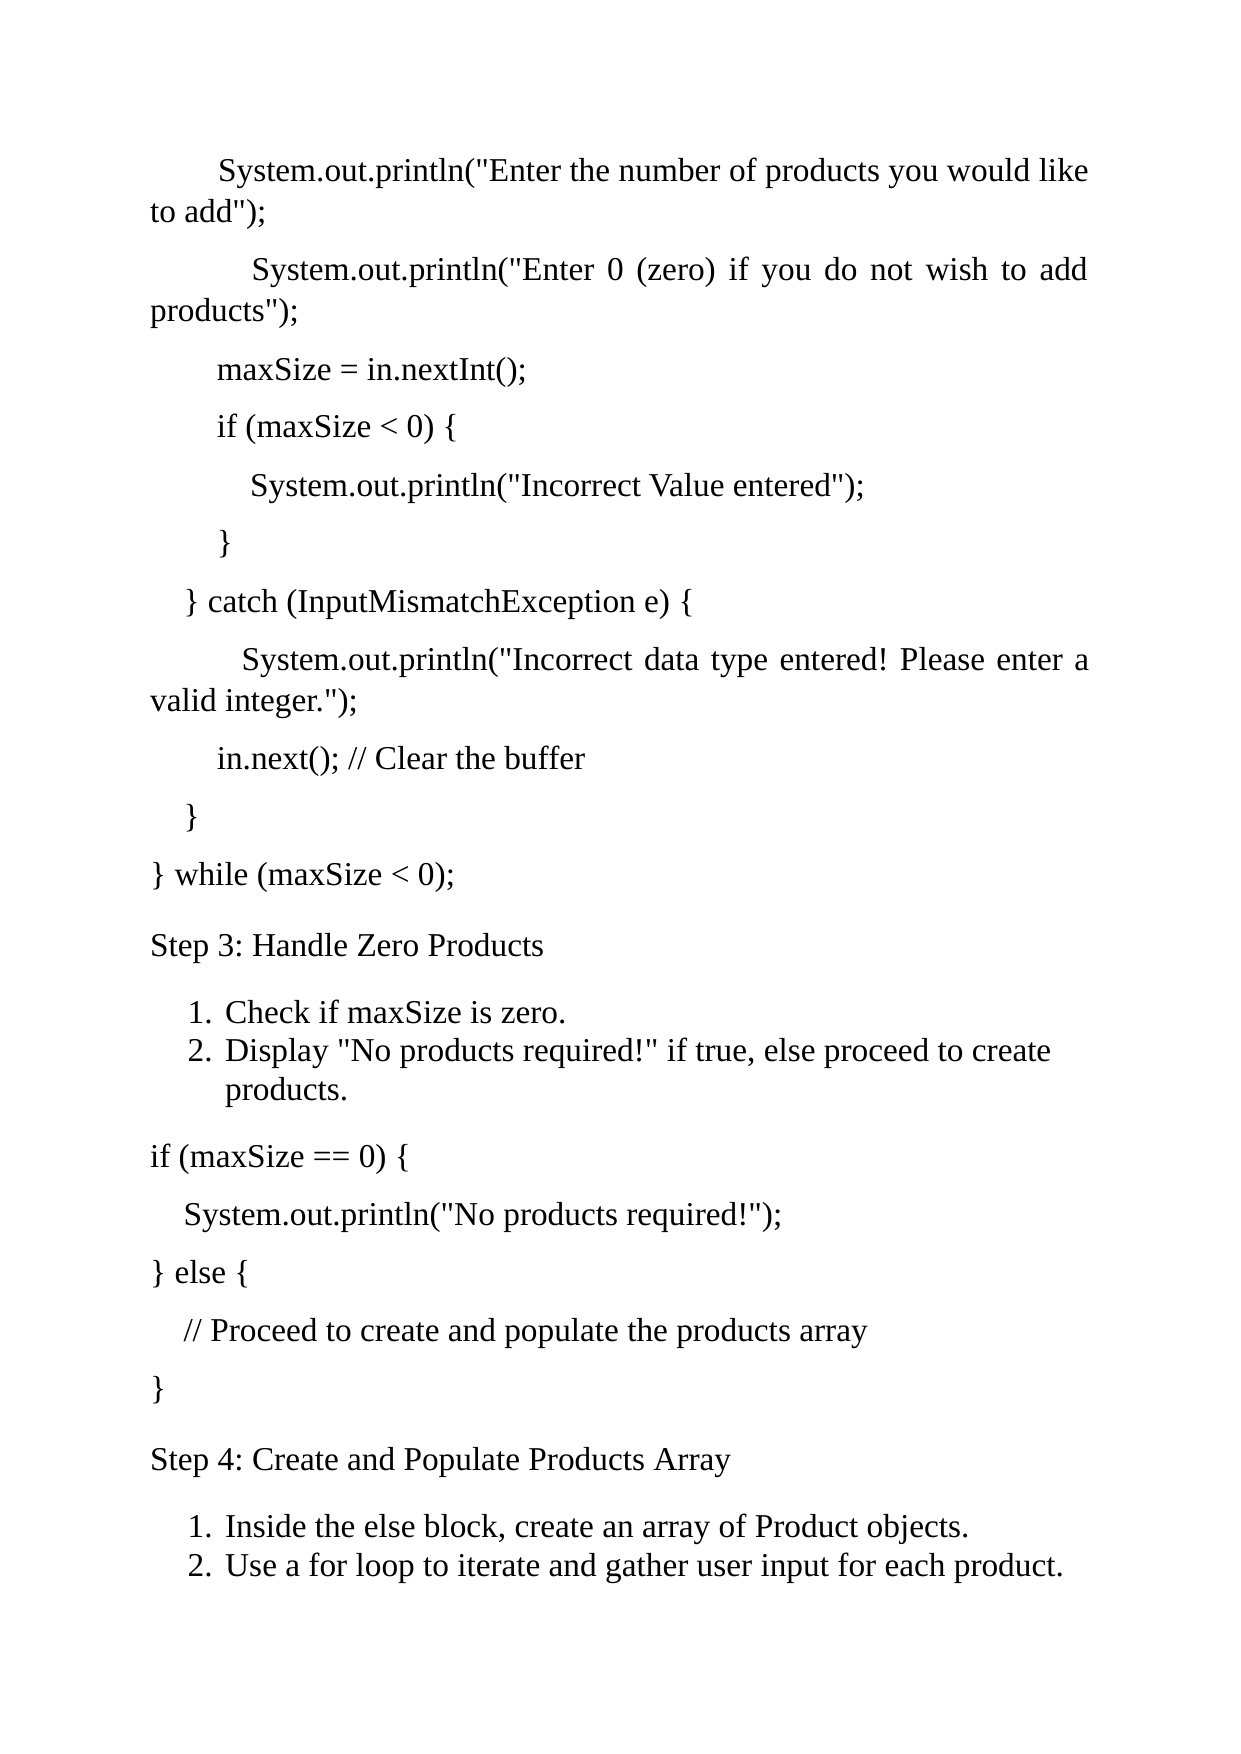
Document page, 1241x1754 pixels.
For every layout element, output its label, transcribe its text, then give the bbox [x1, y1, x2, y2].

text } while (maxSize < 0); [150, 854, 1090, 893]
text // Proceed to create and populate the products array [150, 1311, 1090, 1349]
text } [150, 523, 1090, 561]
text Step 3: Handle Zero Products [150, 925, 1090, 963]
text } catch (InputMismatchException e) { [150, 581, 1090, 619]
text System.out.println("Incorrect data type entered! Please enter a valid integer."); [150, 639, 1090, 718]
text } else { [150, 1252, 1090, 1291]
list Use a for loop to iterate and gather user input for each product. [187, 1545, 1090, 1583]
list Display "No products required!" if true, else proceed to create products. [187, 1031, 1090, 1107]
list Check if maxSize is zero. [187, 992, 1090, 1031]
text if (maxSize < 0) { [150, 407, 1090, 445]
text System.out.println("No products required!"); [150, 1194, 1090, 1233]
text } [150, 1368, 1090, 1407]
text System.out.println("Enter the number of products you would like to add"); [150, 150, 1090, 230]
text System.out.println("Enter 0 (zero) if you do not wish to add products"); [150, 249, 1090, 329]
text System.out.println("Incorrect Value entered"); [150, 465, 1090, 503]
text if (maxSize == 0) { [150, 1136, 1090, 1175]
text Step 4: Create and Populate Products Array [150, 1439, 1090, 1477]
list Inside the else block, create an array of Product objects. [187, 1507, 1090, 1545]
text } [150, 796, 1090, 834]
text in.next(); // Clear the buffer [150, 738, 1090, 777]
text maxSize = in.nextInt(); [150, 349, 1090, 387]
